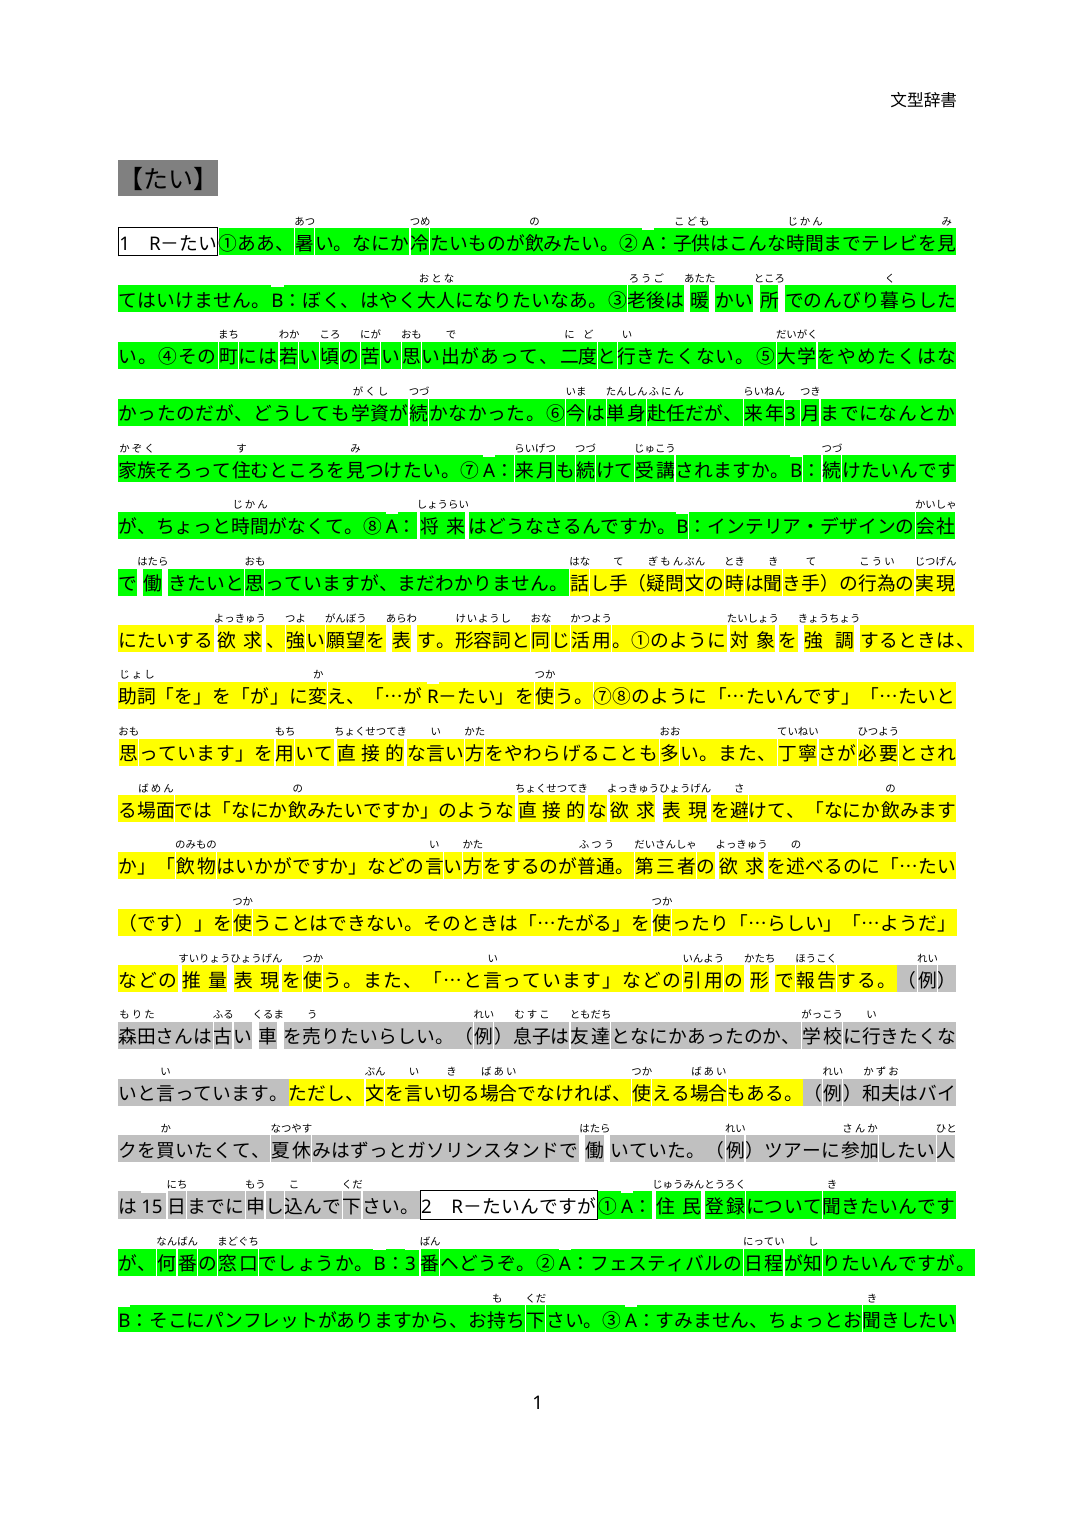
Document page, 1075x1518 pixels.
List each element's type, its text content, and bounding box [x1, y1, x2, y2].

subtitle 【たい】 [118, 150, 957, 206]
